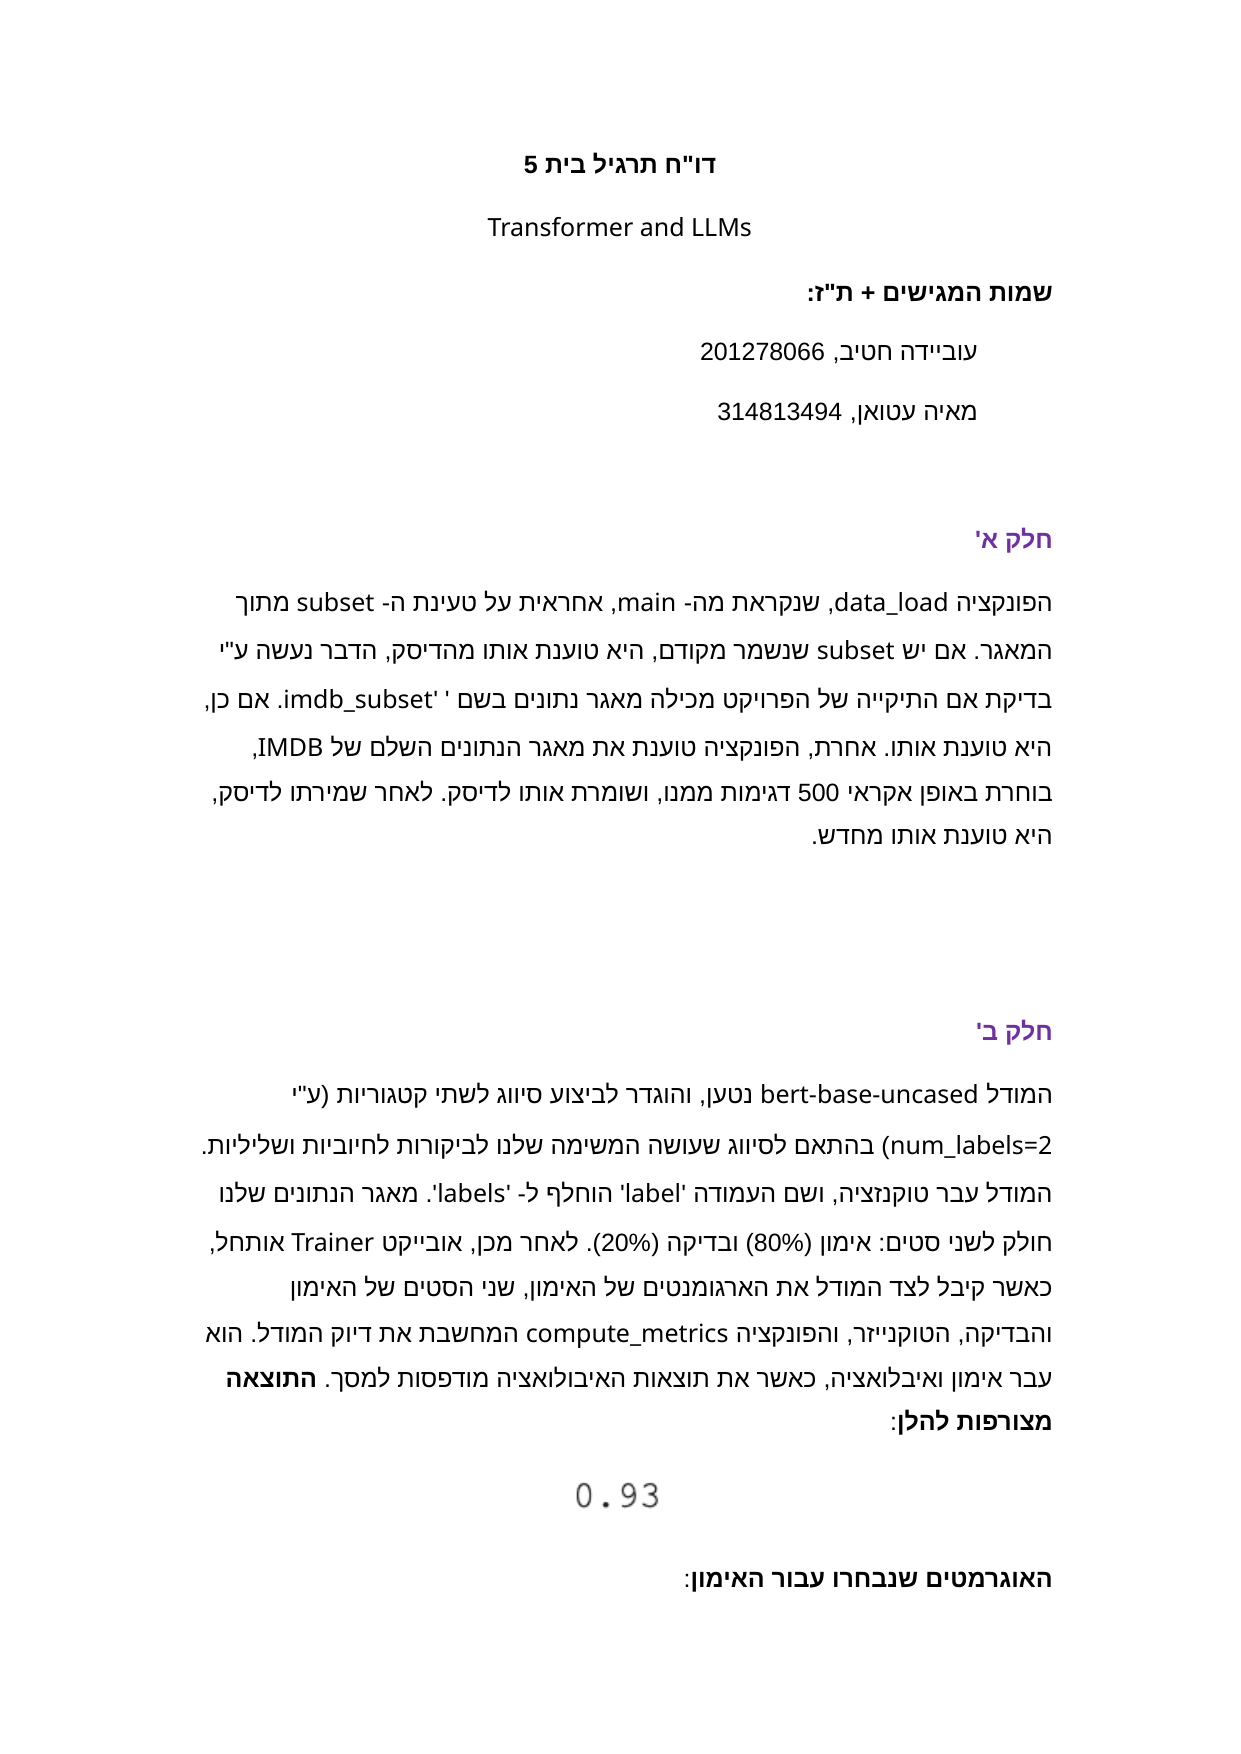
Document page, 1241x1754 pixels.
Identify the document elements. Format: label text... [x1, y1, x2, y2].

text הפונקציה data_load, שנקראת מה- main, אחראית על טעינת ה- subset מתוך המאגר. אם יש subset שנשמר מקודם, היא טוענת אותו מהדיסק, הדבר נעשה ע"י בדיקת אם התיקייה של הפרויקט מכילה מאגר נתונים בשם ' 'imdb_subset. אם כן, היא טוענת אותו. אחרת, הפונקציה טוענת את מאגר הנתונים השלם של IMDB, בוחרת באופן אקראי 500 דגימות ממנו, ושומרת אותו לדיסק. לאחר שמירתו לדיסק, היא טוענת אותו מחדש. [187, 584, 1053, 850]
text שמות המגישים + ת"ז: [187, 277, 1053, 306]
text Transformer and LLMs [187, 210, 1053, 244]
text חלק ב' [187, 1016, 1053, 1045]
text המודל bert-base-uncased נטען, והוגדר לביצוע סיווג לשתי קטגוריות (ע"י num_labels=2) בהתאם לסיווג שעושה המשימה שלנו לביקורות לחיוביות ושליליות. המודל עבר טוקנזציה, ושם העמודה 'label' הוחלף ל- 'labels'. מאגר הנתונים שלנו חולק לשני סטים: אימון (80%) ובדיקה (20%). לאחר מכן, אובייקט Trainer אותחל, כאשר קיבל לצד המודל את הארגומנטים של האימון, שני הסטים של האימון והבדיקה, הטוקנייזר, והפונקציה compute_metrics המחשבת את דיוק המודל. הוא עבר אימון ואיבלואציה, כאשר את תוצאות האיבולואציה מודפסות למסך. התוצאה מצורפות להלן: [187, 1076, 1053, 1436]
picture [560, 1467, 680, 1531]
text דו"ח תרגיל בית 5 [187, 150, 1053, 179]
text חלק א' [187, 524, 1053, 553]
text מאיה עטואן, 314813494 [187, 397, 1053, 426]
text עוביידה חטיב, 201278066 [187, 337, 1053, 366]
text האוגרמטים שנבחרו עבור האימון: [187, 1564, 1053, 1593]
